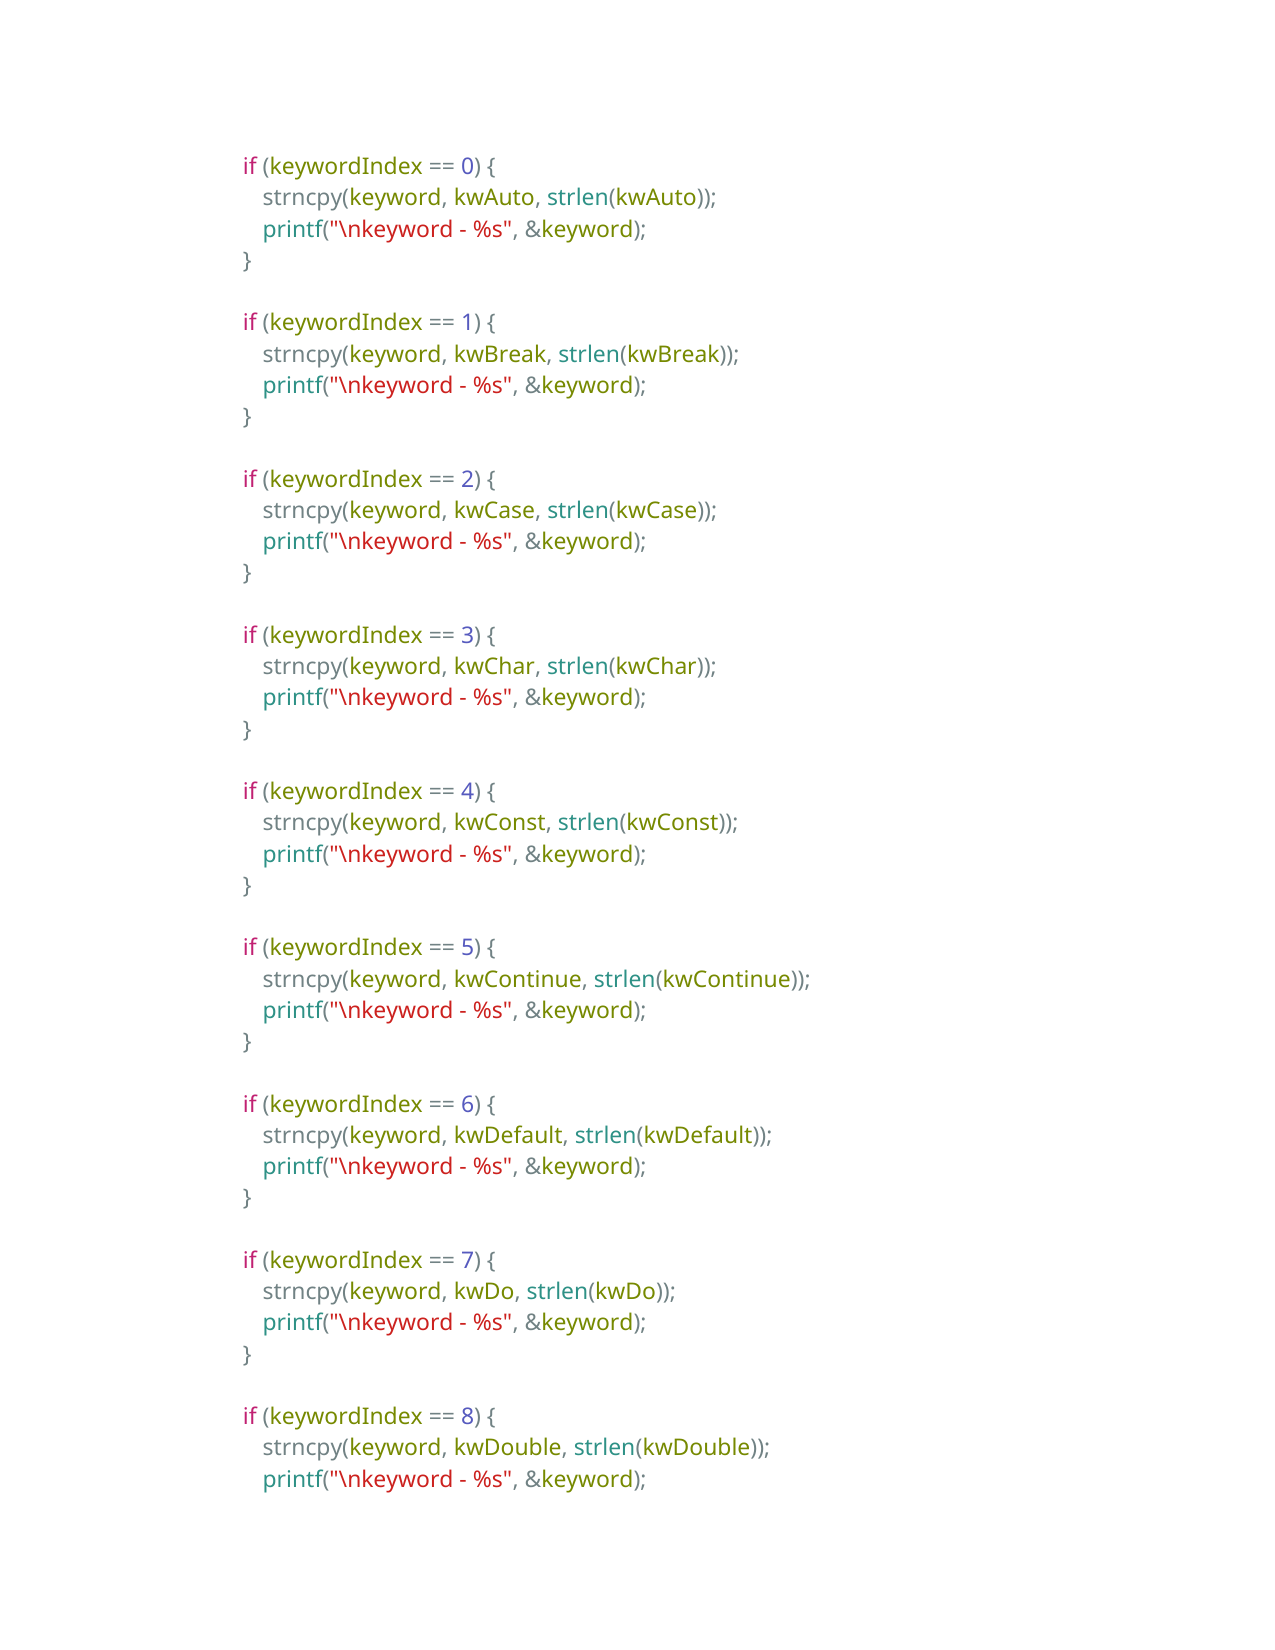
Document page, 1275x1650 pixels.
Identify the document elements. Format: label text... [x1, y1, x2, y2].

text if (keywordIndex == 0) { [187, 150, 1087, 181]
text strncpy(keyword, kwDo, strlen(kwDo)); [187, 1275, 1087, 1306]
text strncpy(keyword, kwCase, strlen(kwCase)); [187, 494, 1087, 525]
text printf("\nkeyword - %s", &keyword); [187, 369, 1087, 400]
text printf("\nkeyword - %s", &keyword); [187, 212, 1087, 244]
text printf("\nkeyword - %s", &keyword); [187, 525, 1087, 556]
text printf("\nkeyword - %s", &keyword); [187, 681, 1087, 712]
text if (keywordIndex == 3) { [187, 619, 1087, 650]
text if (keywordIndex == 7) { [187, 1244, 1087, 1275]
text printf("\nkeyword - %s", &keyword); [187, 1306, 1087, 1337]
text } [187, 1181, 1087, 1212]
text } [187, 400, 1087, 431]
text if (keywordIndex == 2) { [187, 462, 1087, 494]
text strncpy(keyword, kwDefault, strlen(kwDefault)); [187, 1119, 1087, 1150]
text if (keywordIndex == 5) { [187, 931, 1087, 962]
text strncpy(keyword, kwBreak, strlen(kwBreak)); [187, 337, 1087, 369]
text if (keywordIndex == 4) { [187, 775, 1087, 806]
text } [187, 869, 1087, 900]
text } [187, 1337, 1087, 1369]
text if (keywordIndex == 1) { [187, 306, 1087, 337]
text printf("\nkeyword - %s", &keyword); [187, 1150, 1087, 1181]
text if (keywordIndex == 6) { [187, 1087, 1087, 1119]
text printf("\nkeyword - %s", &keyword); [187, 994, 1087, 1025]
text strncpy(keyword, kwDouble, strlen(kwDouble)); [187, 1431, 1087, 1462]
text printf("\nkeyword - %s", &keyword); [187, 837, 1087, 869]
text } [187, 712, 1087, 744]
text } [187, 1025, 1087, 1056]
text strncpy(keyword, kwContinue, strlen(kwContinue)); [187, 962, 1087, 994]
text printf("\nkeyword - %s", &keyword); [187, 1462, 1087, 1494]
text strncpy(keyword, kwAuto, strlen(kwAuto)); [187, 181, 1087, 212]
text } [187, 556, 1087, 587]
text } [187, 244, 1087, 275]
text strncpy(keyword, kwChar, strlen(kwChar)); [187, 650, 1087, 681]
text if (keywordIndex == 8) { [187, 1400, 1087, 1431]
text strncpy(keyword, kwConst, strlen(kwConst)); [187, 806, 1087, 837]
